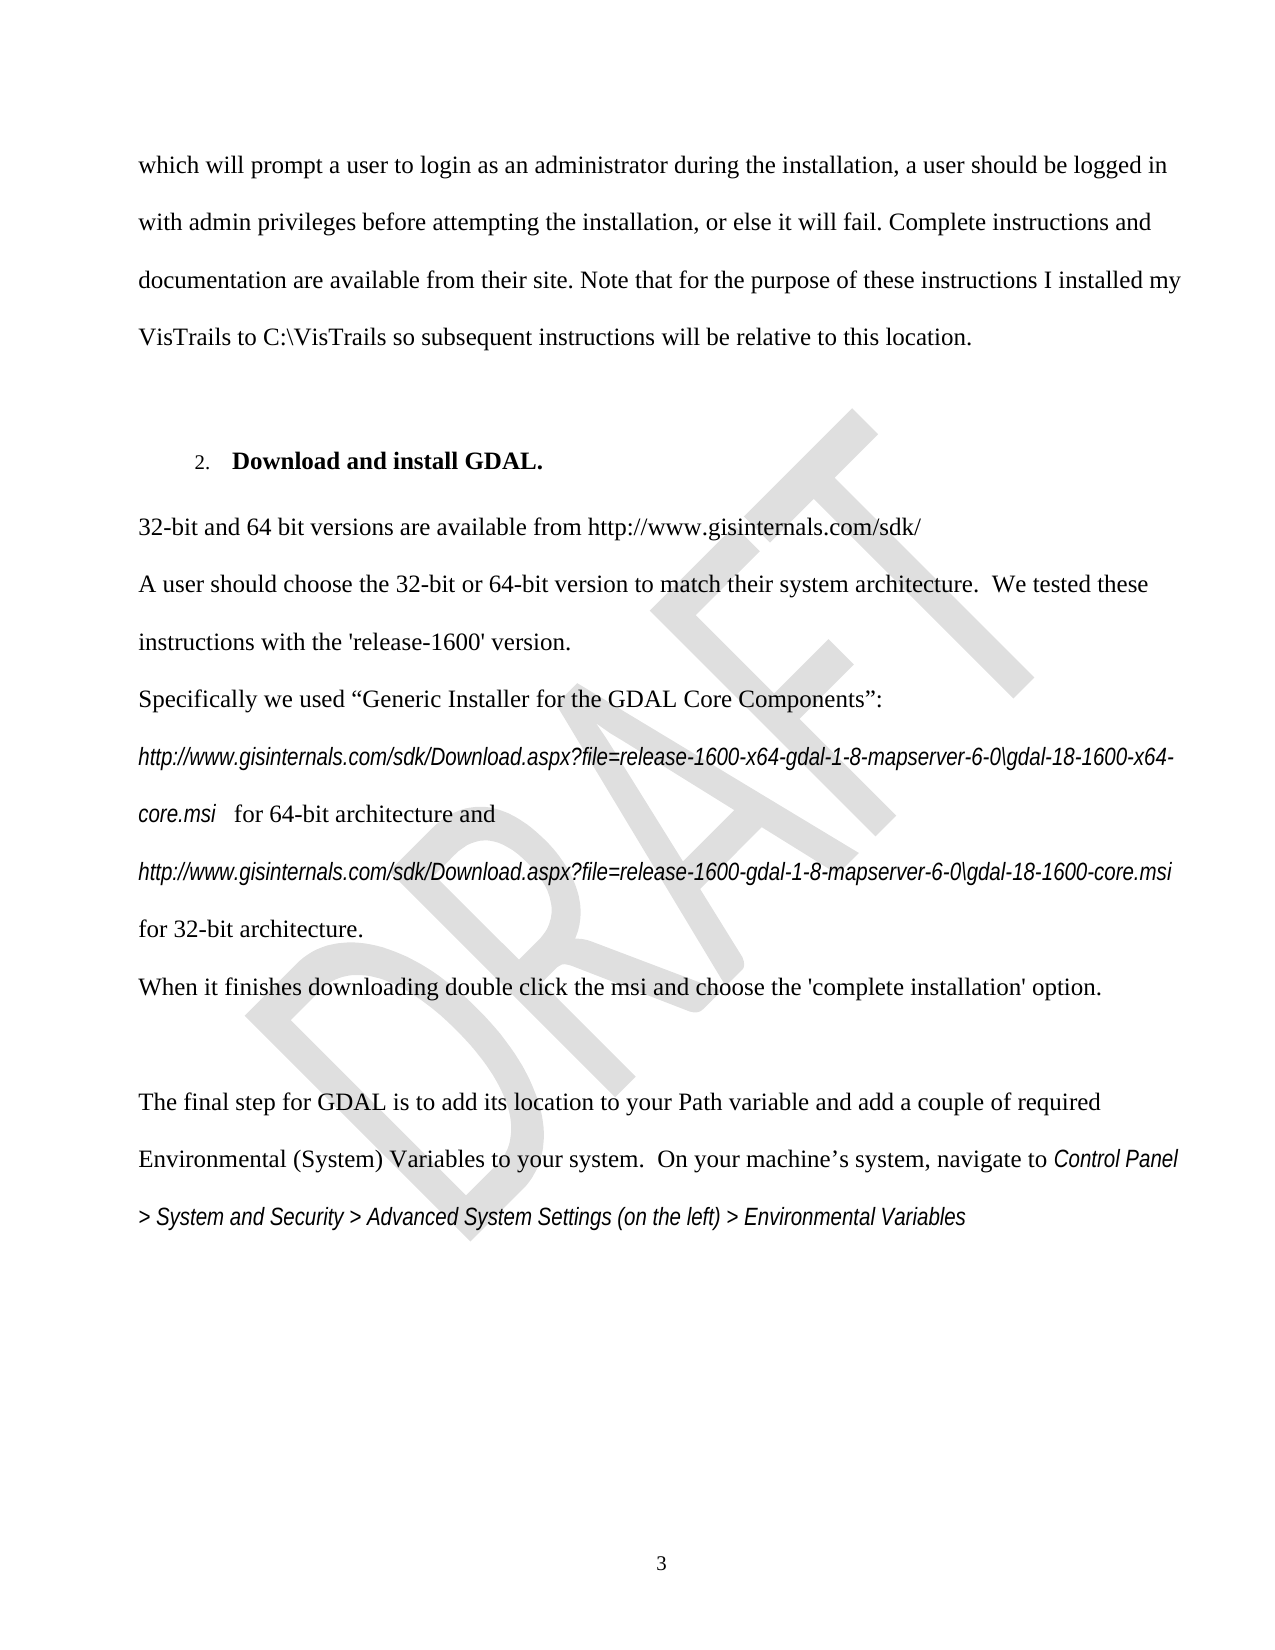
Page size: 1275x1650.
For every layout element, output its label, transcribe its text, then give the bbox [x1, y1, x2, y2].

list Download and install GDAL. [194, 446, 1185, 474]
text The final step for GDAL is to add its location to your Path variable and add a couple of required Environmental (System) Variables to your system. On your machine’s system, navigate to Control Panel > System and Security > Advanced System Settings (on the left) > Environmental Variables [138, 1087, 1185, 1230]
text A user should choose the 32-bit or 64-bit version to match their system architecture. We tested these instructions with the 'release-1600' version. [138, 569, 1185, 655]
text http://www.gisinternals.com/sdk/Download.aspx?file=release-1600-x64-gdal-1-8-mapserver-6-0\gdal-18-1600-x64-core.msi for 64-bit architecture and [138, 742, 1185, 828]
text When it finishes downloading double click the msi and choose the 'complete installation' option. [138, 972, 1185, 1000]
text Specifically we used “Generic Installer for the GDAL Core Components”: [138, 684, 1185, 713]
text http://www.gisinternals.com/sdk/Download.aspx?file=release-1600-gdal-1-8-mapserver-6-0\gdal-18-1600-core.msi for 32-bit architecture. [138, 857, 1185, 943]
text 32-bit and 64 bit versions are available from http://www.gisinternals.com/sdk/ [138, 512, 1185, 540]
